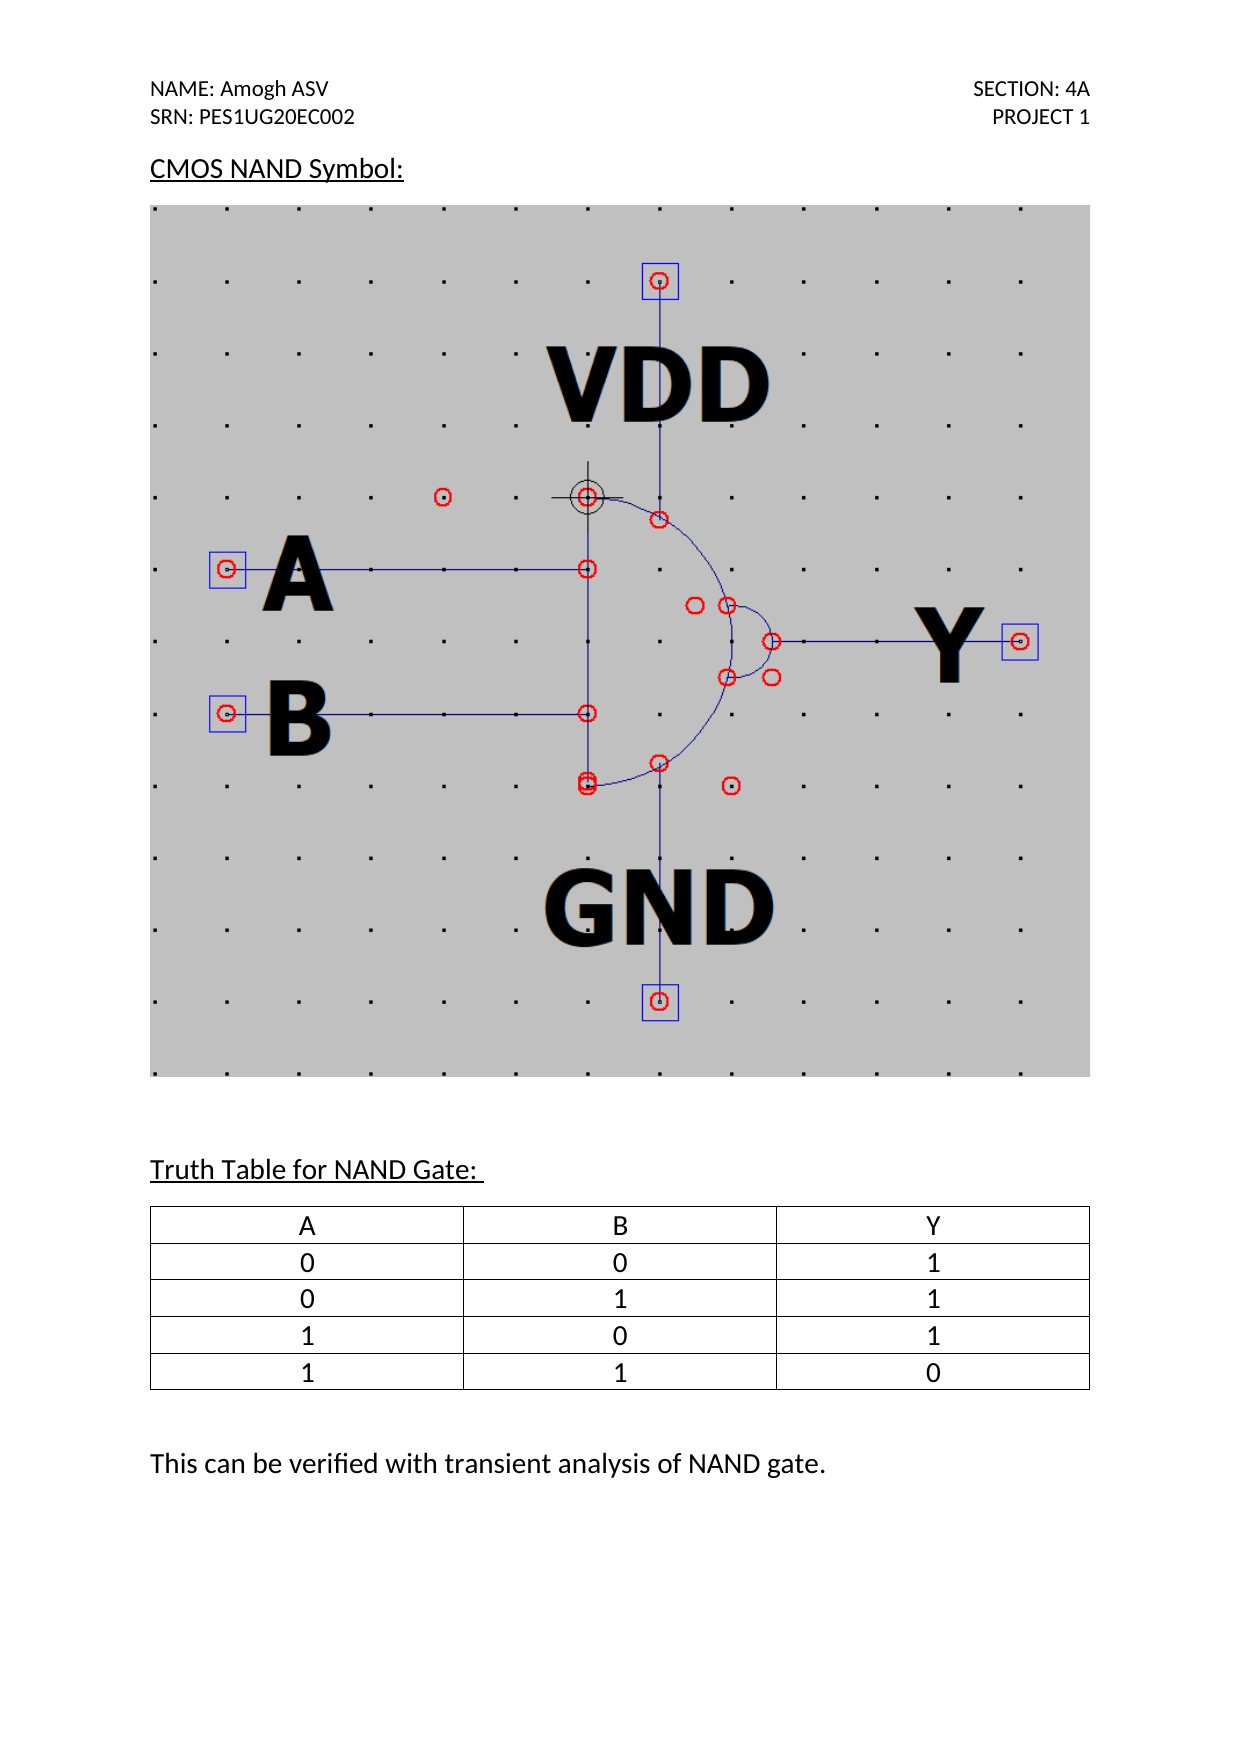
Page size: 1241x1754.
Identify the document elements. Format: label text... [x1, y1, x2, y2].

table_cell 1 [777, 1280, 1089, 1316]
table_cell 0 [151, 1280, 463, 1316]
table_cell 1 [151, 1317, 463, 1353]
text CMOS NAND Symbol: [150, 150, 1090, 186]
table_header B [464, 1207, 776, 1243]
table_cell 0 [464, 1244, 776, 1279]
table_header A [151, 1207, 463, 1243]
table_cell 1 [151, 1354, 463, 1389]
table_cell 1 [464, 1280, 776, 1316]
table_cell 0 [464, 1317, 776, 1353]
table_header Y [777, 1207, 1089, 1243]
text Truth Table for NAND Gate: [150, 1151, 1090, 1186]
text This can be verified with transient analysis of NAND gate. [150, 1445, 1090, 1481]
table_cell 1 [777, 1244, 1089, 1279]
table_cell 0 [777, 1354, 1089, 1389]
picture [150, 205, 1091, 1077]
table_cell 1 [777, 1317, 1089, 1353]
table_cell 0 [151, 1244, 463, 1279]
table_cell 1 [464, 1354, 776, 1389]
